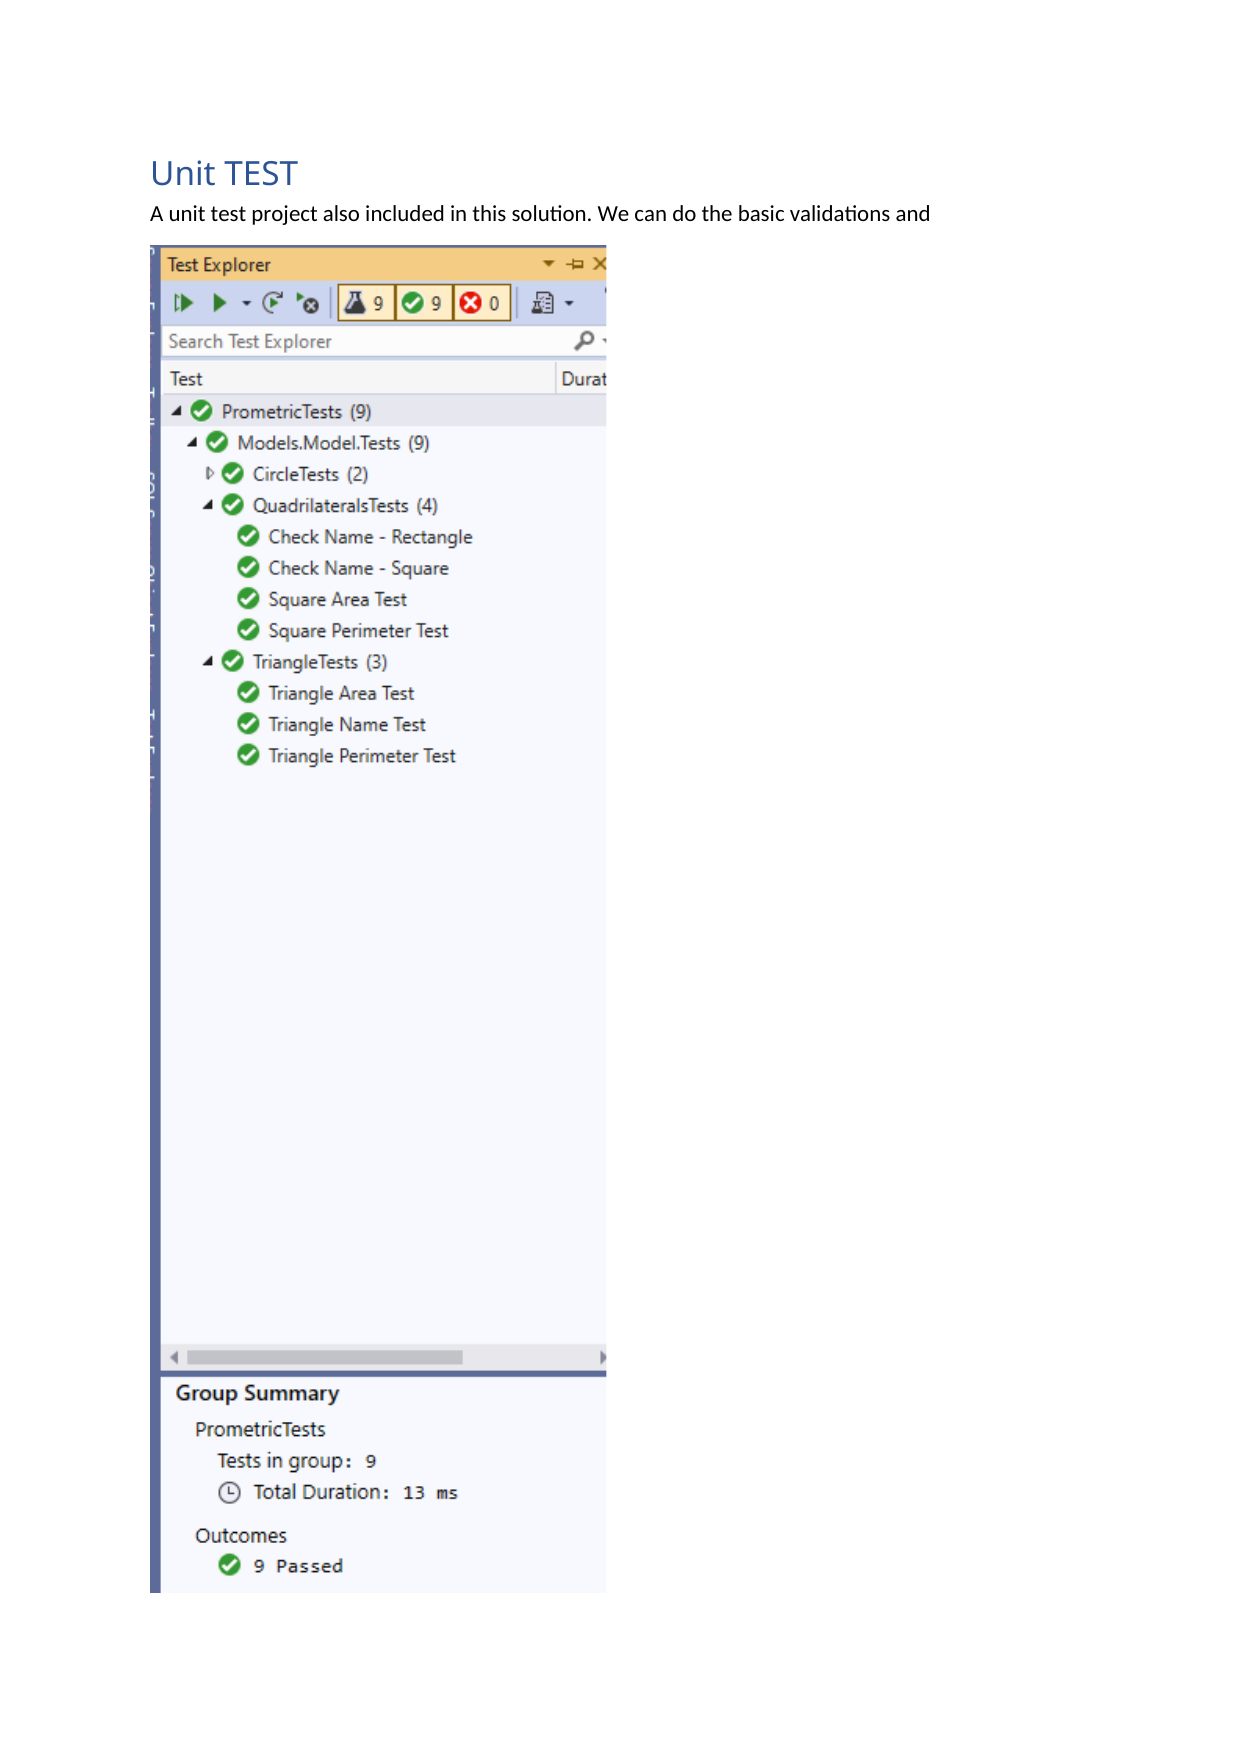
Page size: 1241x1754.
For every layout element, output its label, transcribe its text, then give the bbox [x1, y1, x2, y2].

text A unit test project also included in this solution. We can do the basic validations and [150, 199, 1090, 227]
subtitle Unit TEST [150, 150, 1090, 195]
picture [150, 245, 607, 1593]
